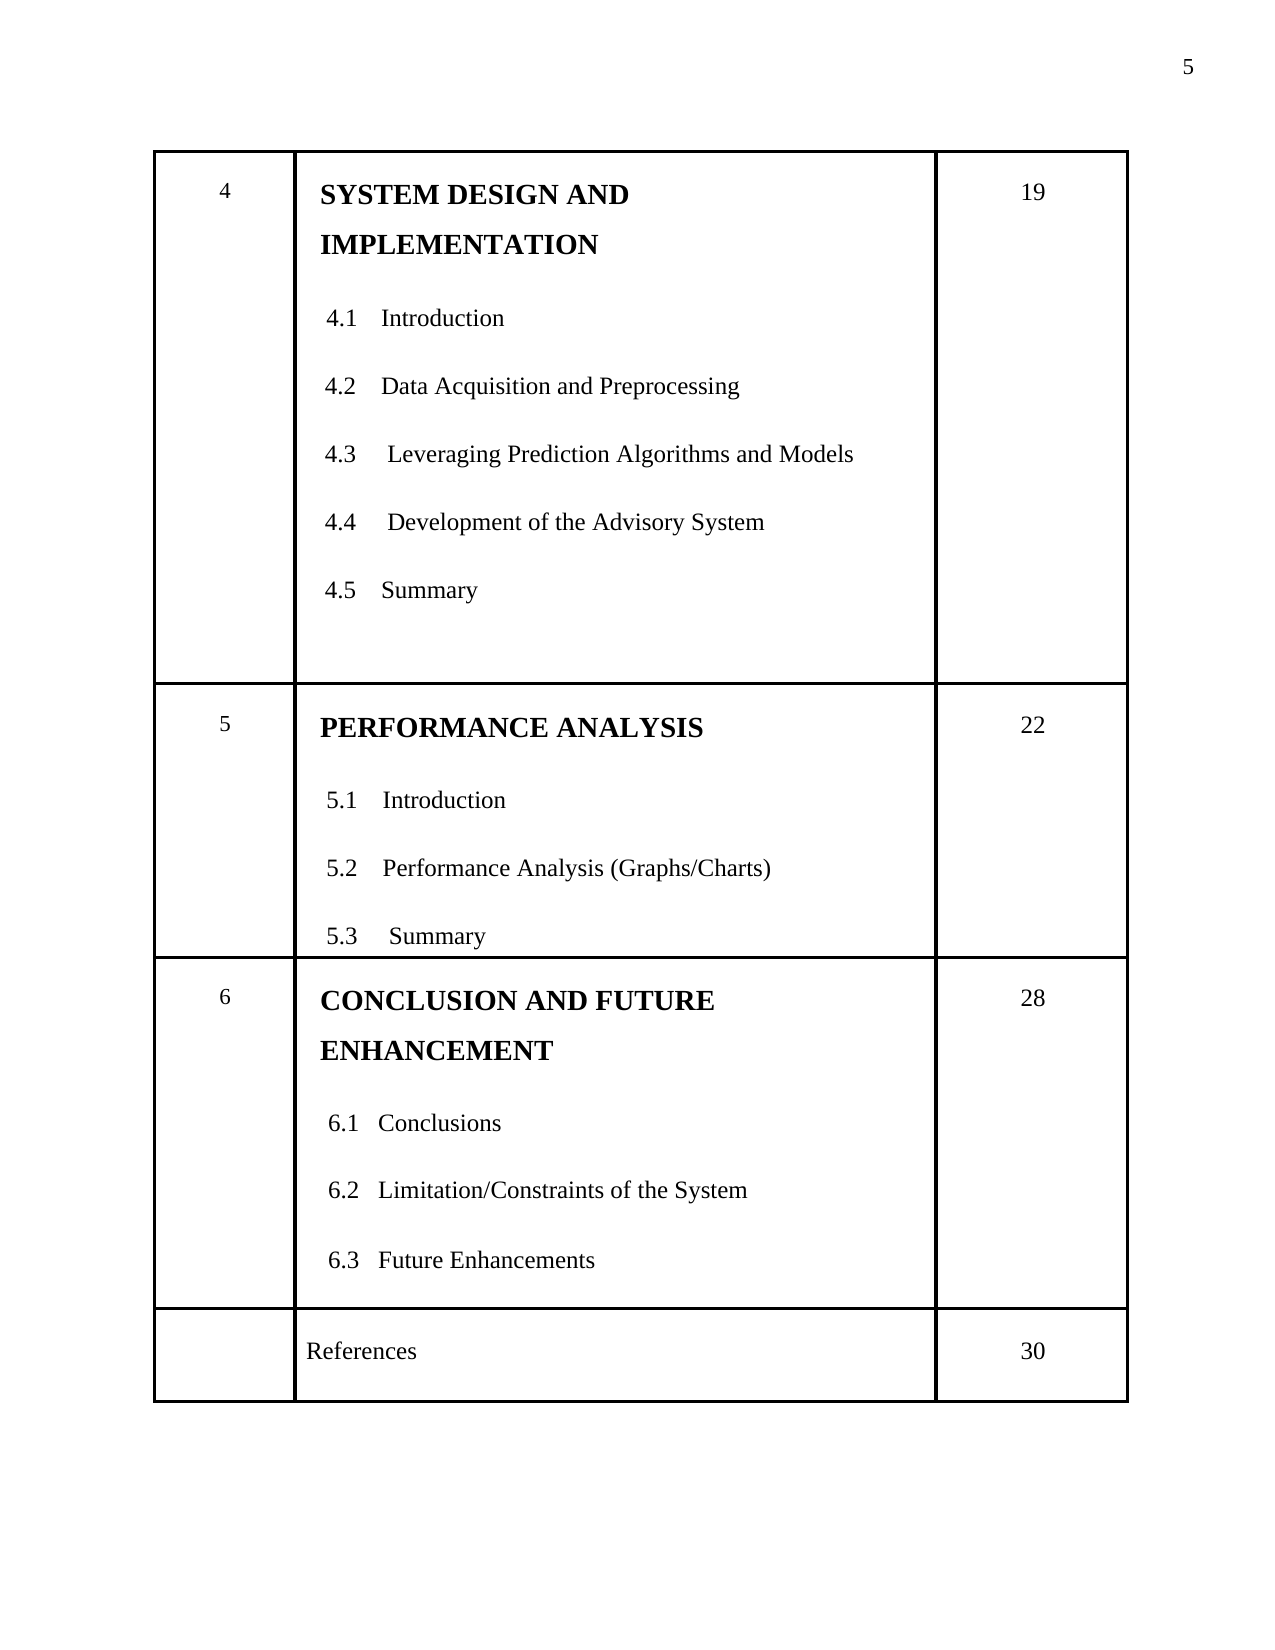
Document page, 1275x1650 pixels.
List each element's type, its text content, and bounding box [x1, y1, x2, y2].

table_cell CONCLUSION AND FUTURE ENHANCEMENT 6.1 Conclusions 6.2 Limitation/Constraints of the System 6.3 Future Enhancements [297, 959, 934, 1307]
table_cell 30 [938, 1310, 1126, 1399]
table_header 4 [156, 153, 293, 682]
table_header 19 [938, 153, 1126, 682]
table_cell References [297, 1310, 934, 1399]
table_cell [156, 1310, 293, 1399]
table_header SYSTEM DESIGN AND IMPLEMENTATION Introduction Data Acquisition and Preprocessing Leveraging Prediction Algorithms and Models Development of the Advisory System Summary [297, 153, 934, 682]
table_cell 6 [156, 959, 293, 1307]
table_cell 5 [156, 685, 293, 956]
table_cell PERFORMANCE ANALYSIS Introduction Performance Analysis (Graphs/Charts) Summary [297, 685, 934, 956]
table_cell 22 [938, 685, 1126, 956]
table_cell 28 [938, 959, 1126, 1307]
